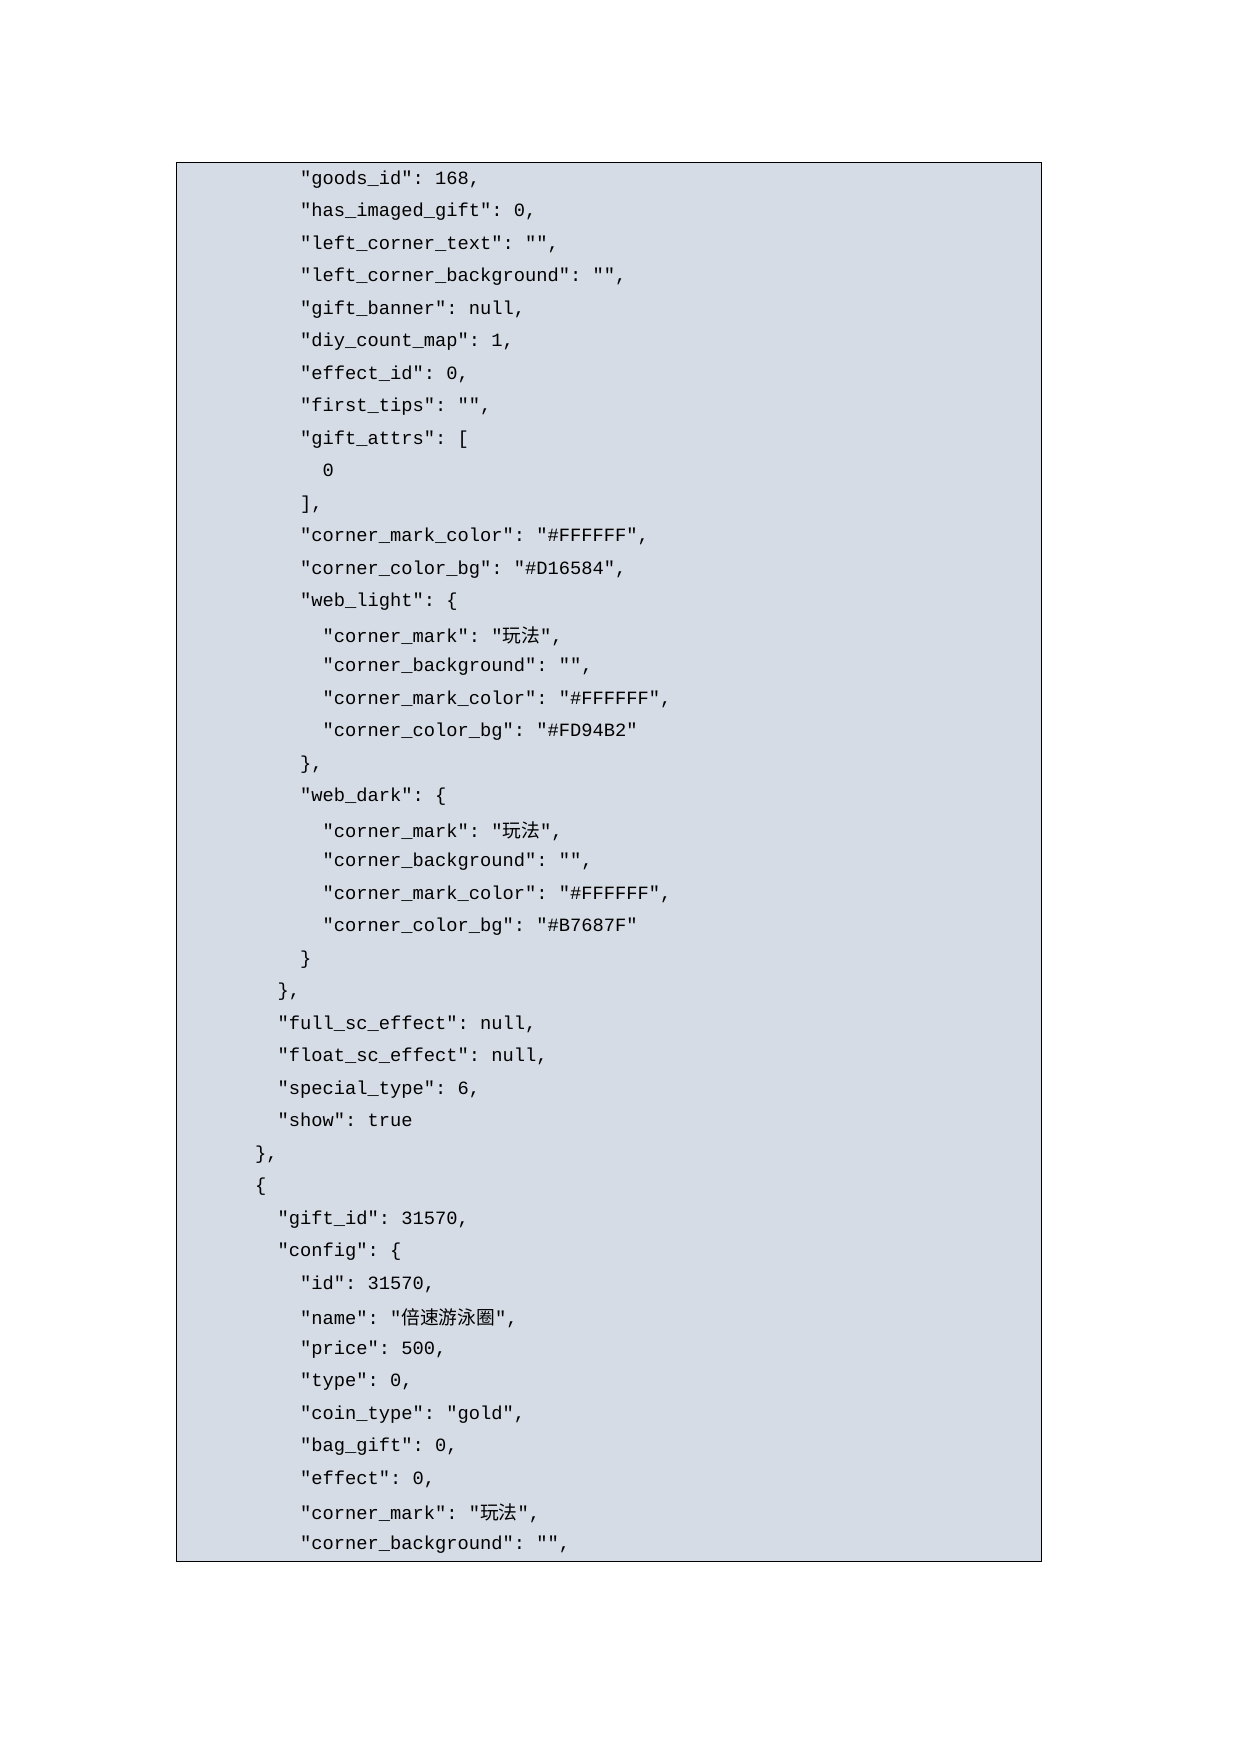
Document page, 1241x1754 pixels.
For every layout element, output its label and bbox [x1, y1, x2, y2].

table_header [177, 163, 1041, 1561]
